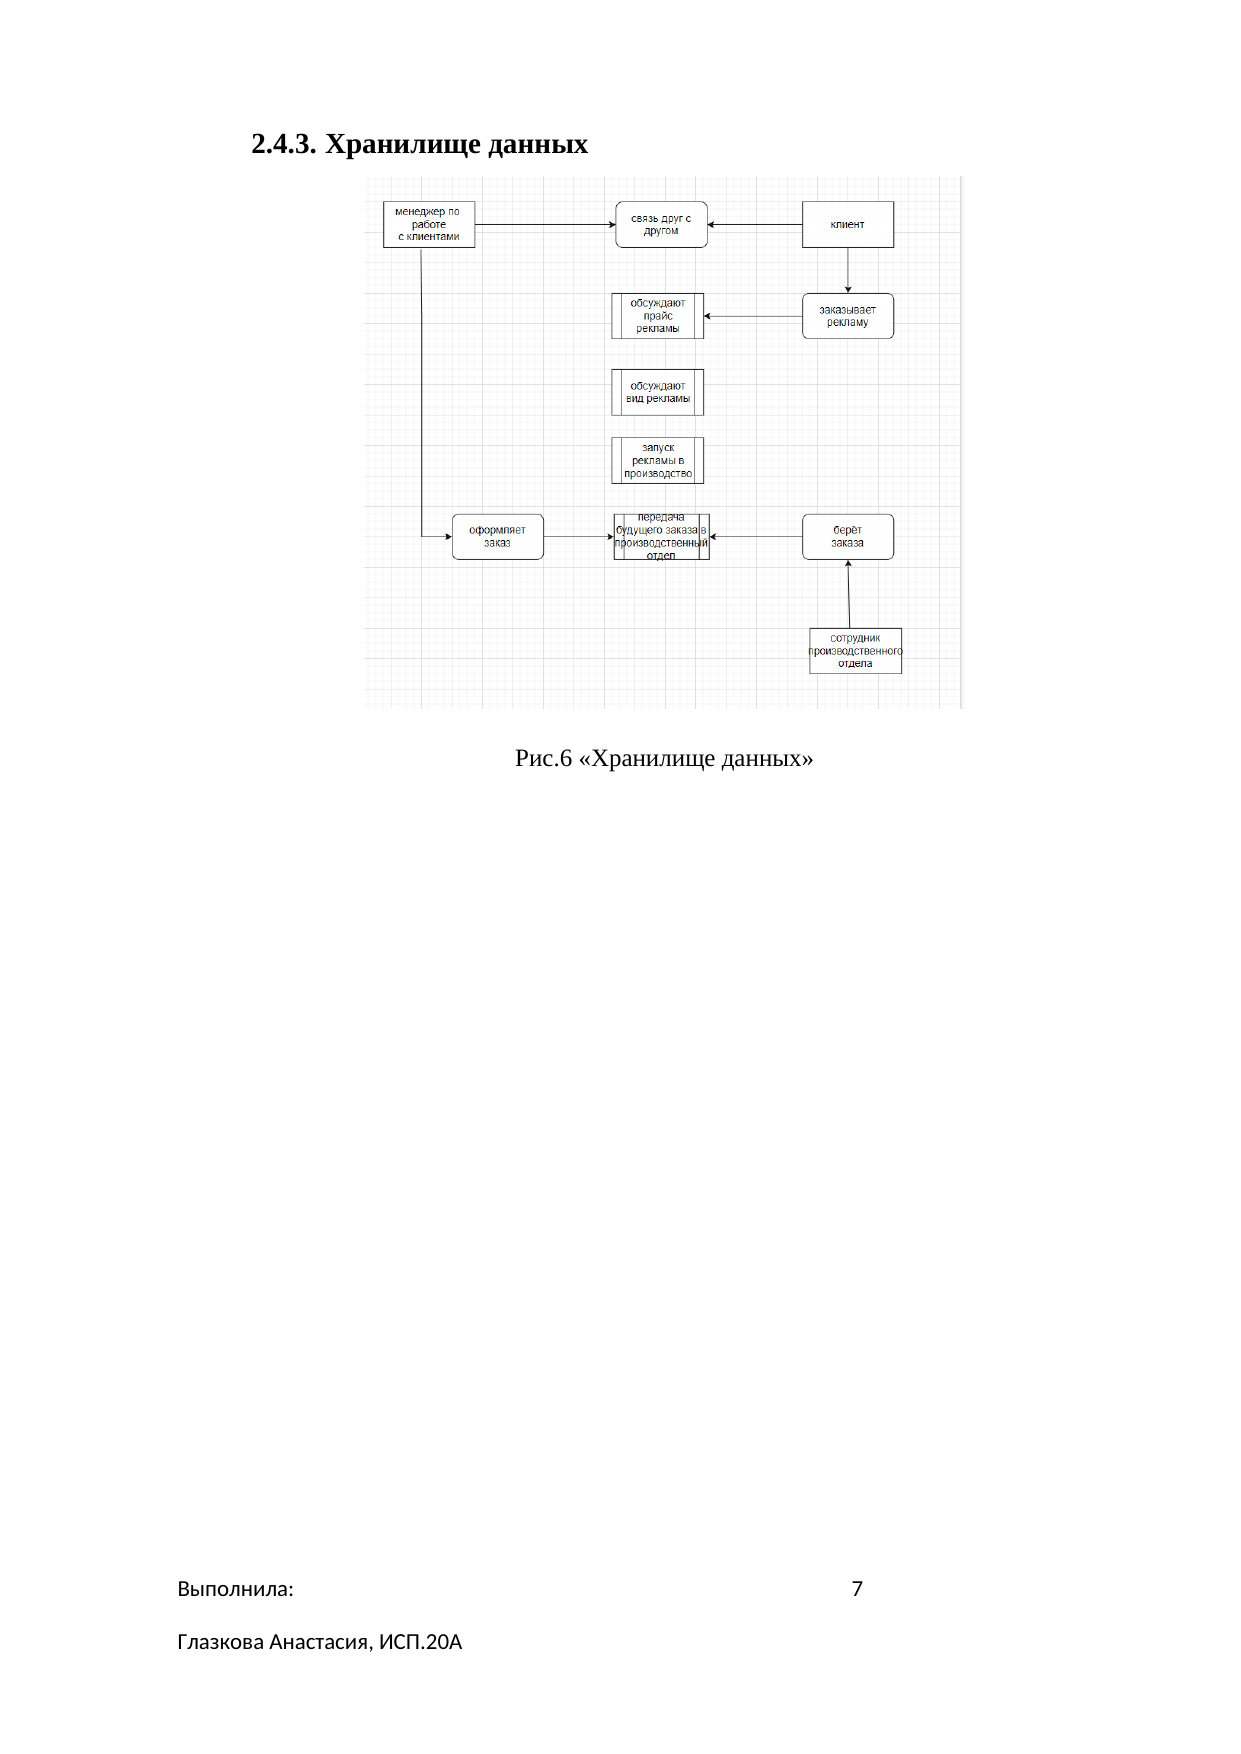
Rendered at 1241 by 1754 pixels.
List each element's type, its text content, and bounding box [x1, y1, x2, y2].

picture [363, 176, 965, 709]
list Хранилище данных [177, 126, 1152, 160]
text Рис.6 «Хранилище данных» [177, 743, 1152, 772]
